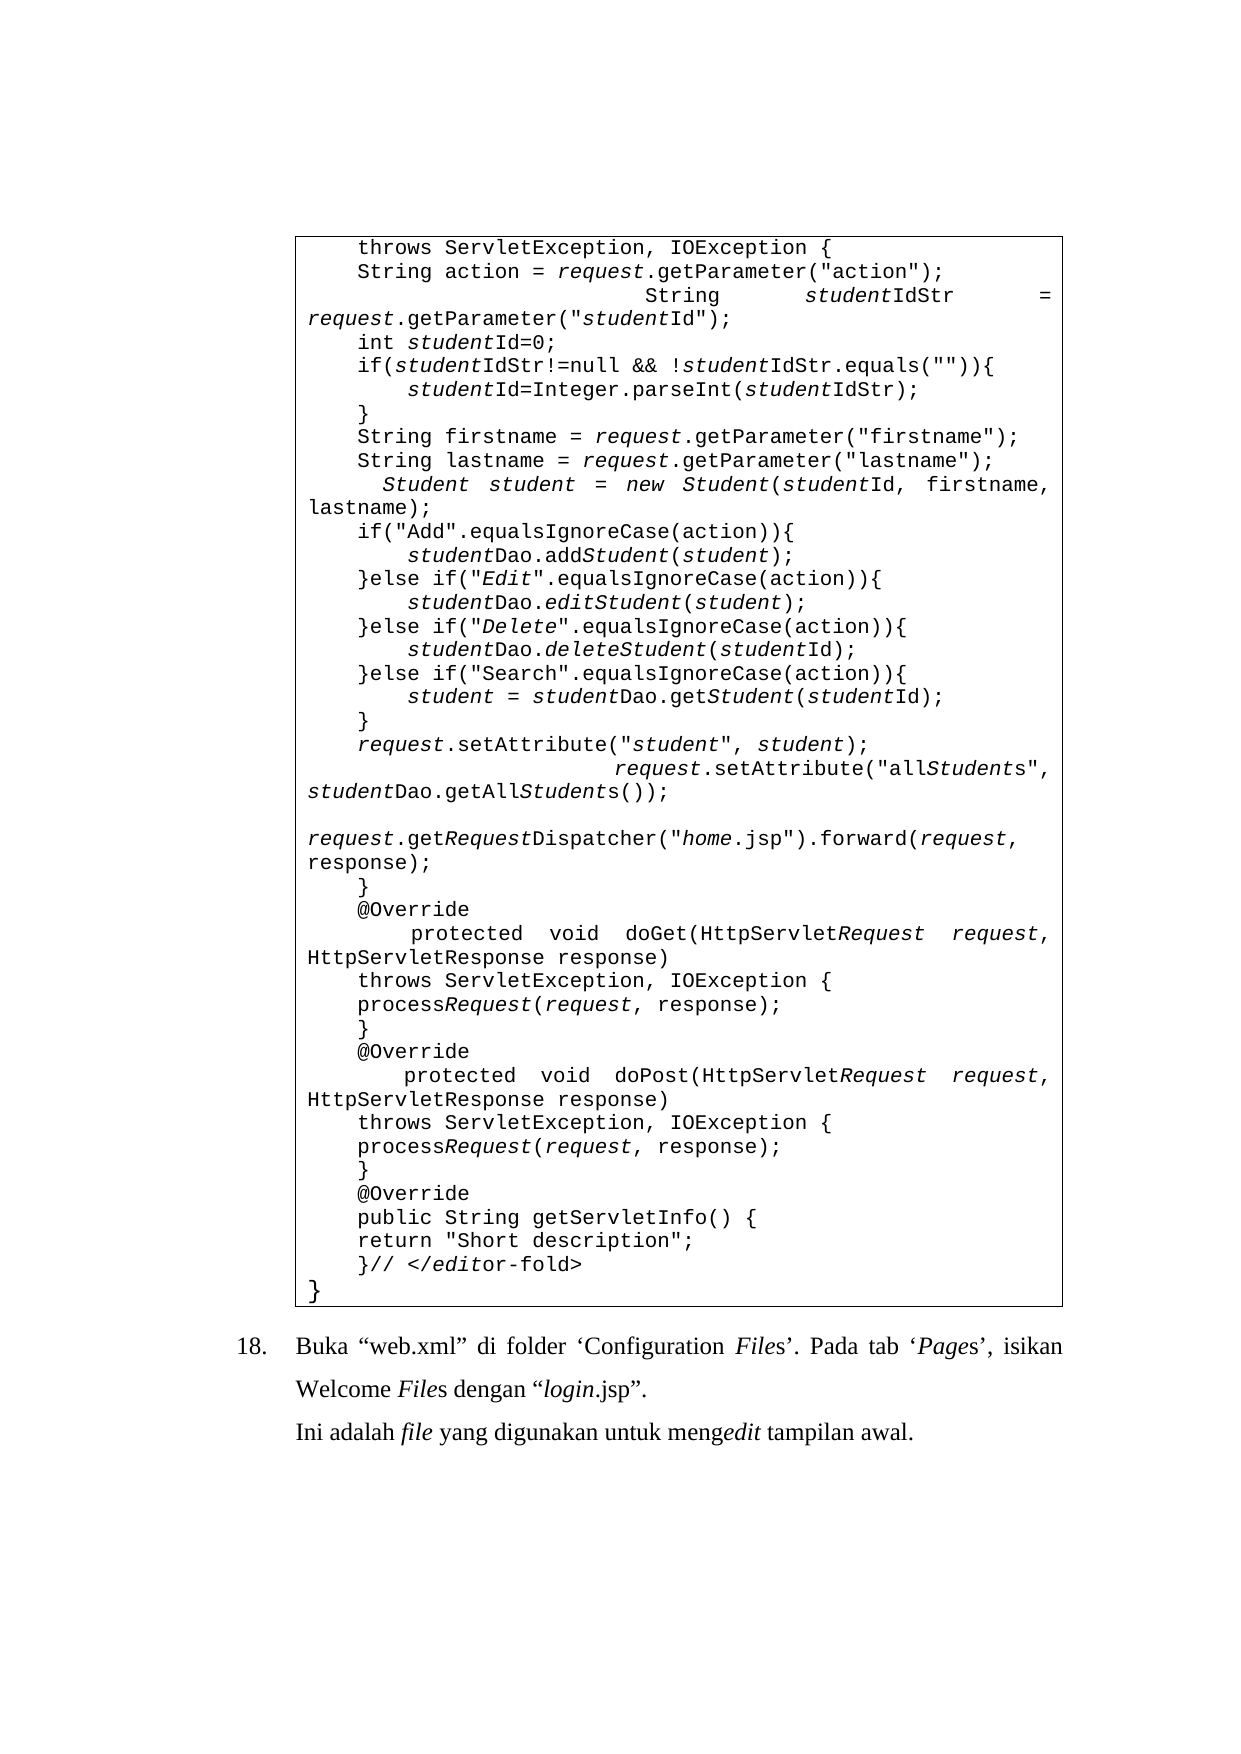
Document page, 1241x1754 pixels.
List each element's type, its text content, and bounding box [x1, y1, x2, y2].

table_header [296, 237, 1062, 1306]
list Ini adalah file yang digunakan untuk mengedit tampilan awal. [295, 1417, 1063, 1446]
list Buka “web.xml” di folder ‘Configuration Files’. Pada tab ‘Pages’, isikan Welcome Files dengan “login.jsp”. [236, 1331, 1063, 1403]
